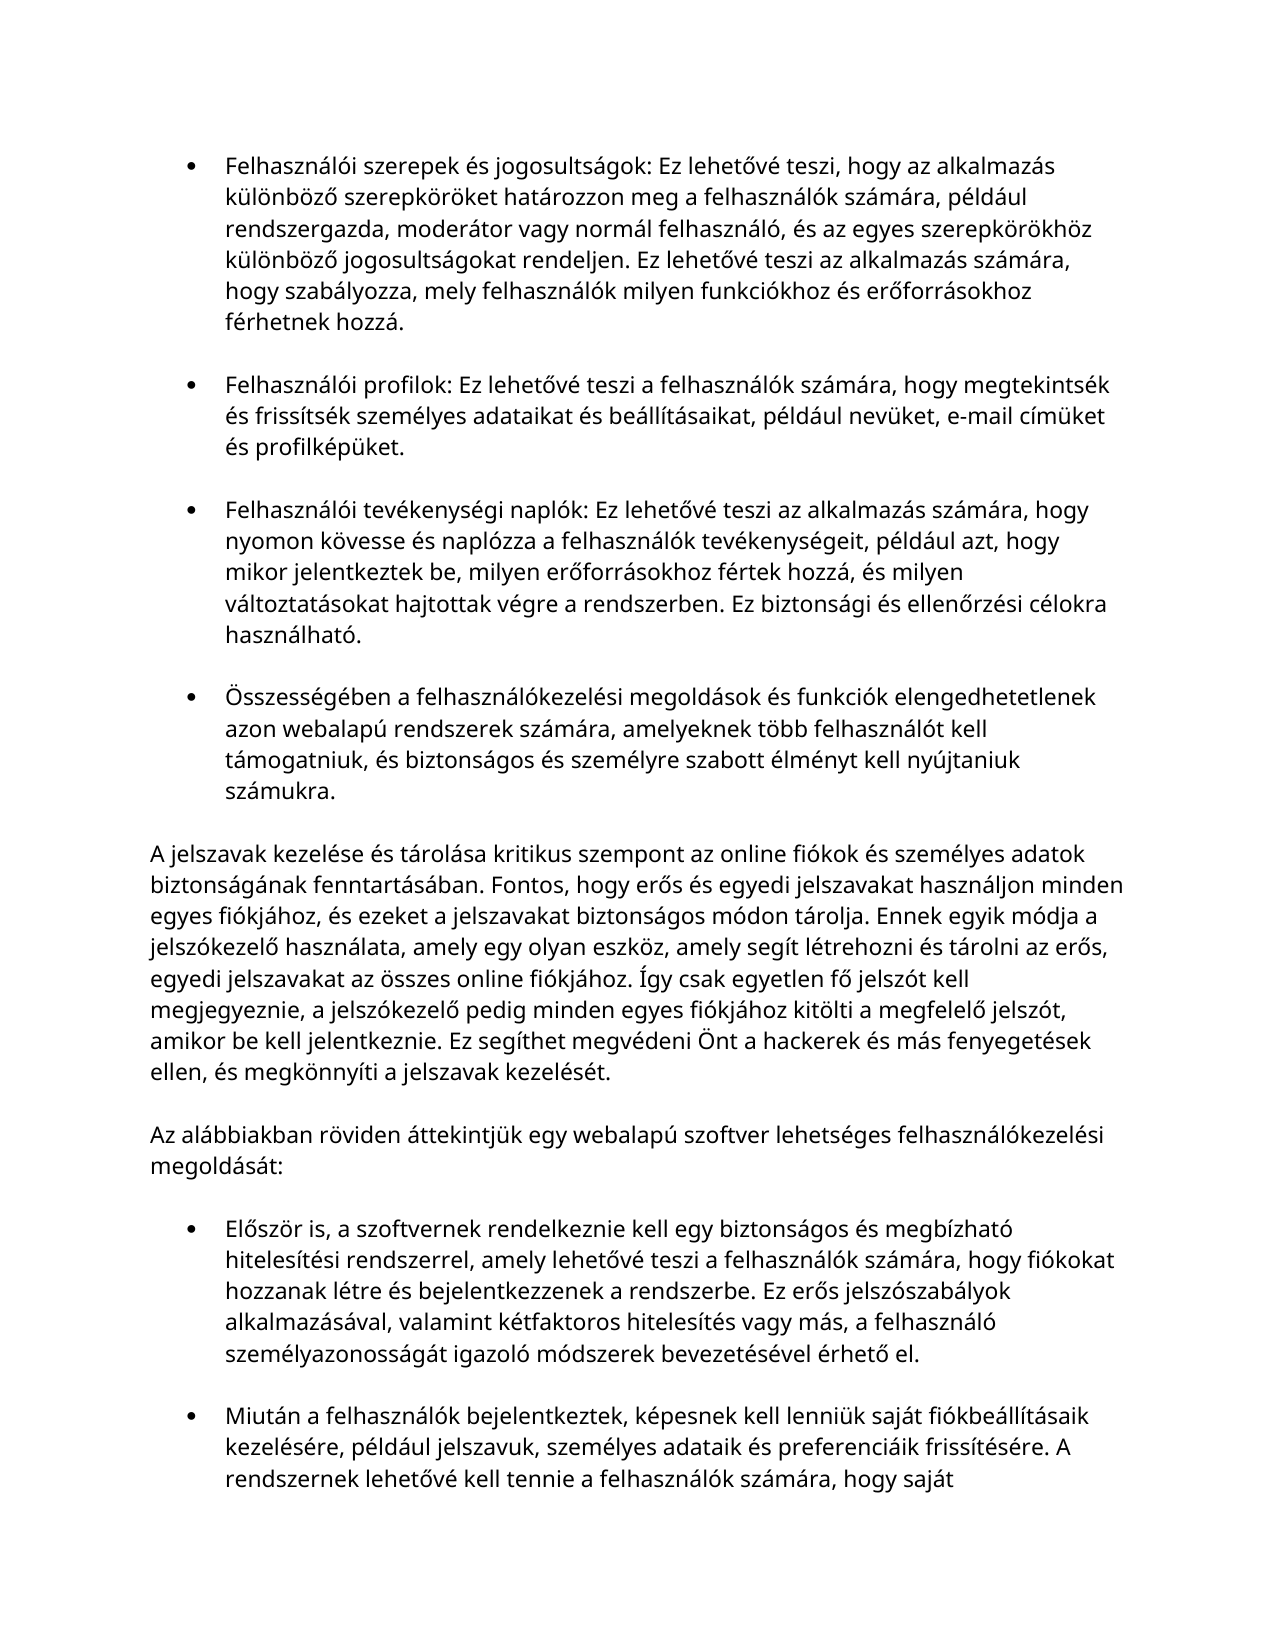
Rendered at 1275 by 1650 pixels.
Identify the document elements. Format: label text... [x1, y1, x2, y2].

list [187, 1400, 1125, 1494]
list Felhasználói tevékenységi naplók: Ez lehetővé teszi az alkalmazás számára, hogy nyomon kövesse és naplózza a felhasználók tevékenységeit, például azt, hogy mikor jelentkeztek be, milyen erőforrásokhoz fértek hozzá, és milyen változtatásokat hajtottak végre a rendszerben. Ez biztonsági és ellenőrzési célokra használható. [187, 494, 1125, 650]
list Összességében a felhasználókezelési megoldások és funkciók elengedhetetlenek azon webalapú rendszerek számára, amelyeknek több felhasználót kell támogatniuk, és biztonságos és személyre szabott élményt kell nyújtaniuk számukra. [187, 681, 1125, 806]
list Felhasználói szerepek és jogosultságok: Ez lehetővé teszi, hogy az alkalmazás különböző szerepköröket határozzon meg a felhasználók számára, például rendszergazda, moderátor vagy normál felhasználó, és az egyes szerepkörökhöz különböző jogosultságokat rendeljen. Ez lehetővé teszi az alkalmazás számára, hogy szabályozza, mely felhasználók milyen funkciókhoz és erőforrásokhoz férhetnek hozzá. [187, 150, 1125, 337]
list Először is, a szoftvernek rendelkeznie kell egy biztonságos és megbízható hitelesítési rendszerrel, amely lehetővé teszi a felhasználók számára, hogy fiókokat hozzanak létre és bejelentkezzenek a rendszerbe. Ez erős jelszószabályok alkalmazásával, valamint kétfaktoros hitelesítés vagy más, a felhasználó személyazonosságát igazoló módszerek bevezetésével érhető el. [187, 1212, 1125, 1369]
list Felhasználói profilok: Ez lehetővé teszi a felhasználók számára, hogy megtekintsék és frissítsék személyes adataikat és beállításaikat, például nevüket, e-mail címüket és profilképüket. [187, 369, 1125, 462]
text Az alábbiakban röviden áttekintjük egy webalapú szoftver lehetséges felhasználókezelési megoldását: [150, 1119, 1125, 1181]
text A jelszavak kezelése és tárolása kritikus szempont az online fiókok és személyes adatok biztonságának fenntartásában. Fontos, hogy erős és egyedi jelszavakat használjon minden egyes fiókjához, és ezeket a jelszavakat biztonságos módon tárolja. Ennek egyik módja a jelszókezelő használata, amely egy olyan eszköz, amely segít létrehozni és tárolni az erős, egyedi jelszavakat az összes online fiókjához. Így csak egyetlen fő jelszót kell megjegyeznie, a jelszókezelő pedig minden egyes fiókjához kitölti a megfelelő jelszót, amikor be kell jelentkeznie. Ez segíthet megvédeni Önt a hackerek és más fenyegetések ellen, és megkönnyíti a jelszavak kezelését. [150, 837, 1125, 1087]
